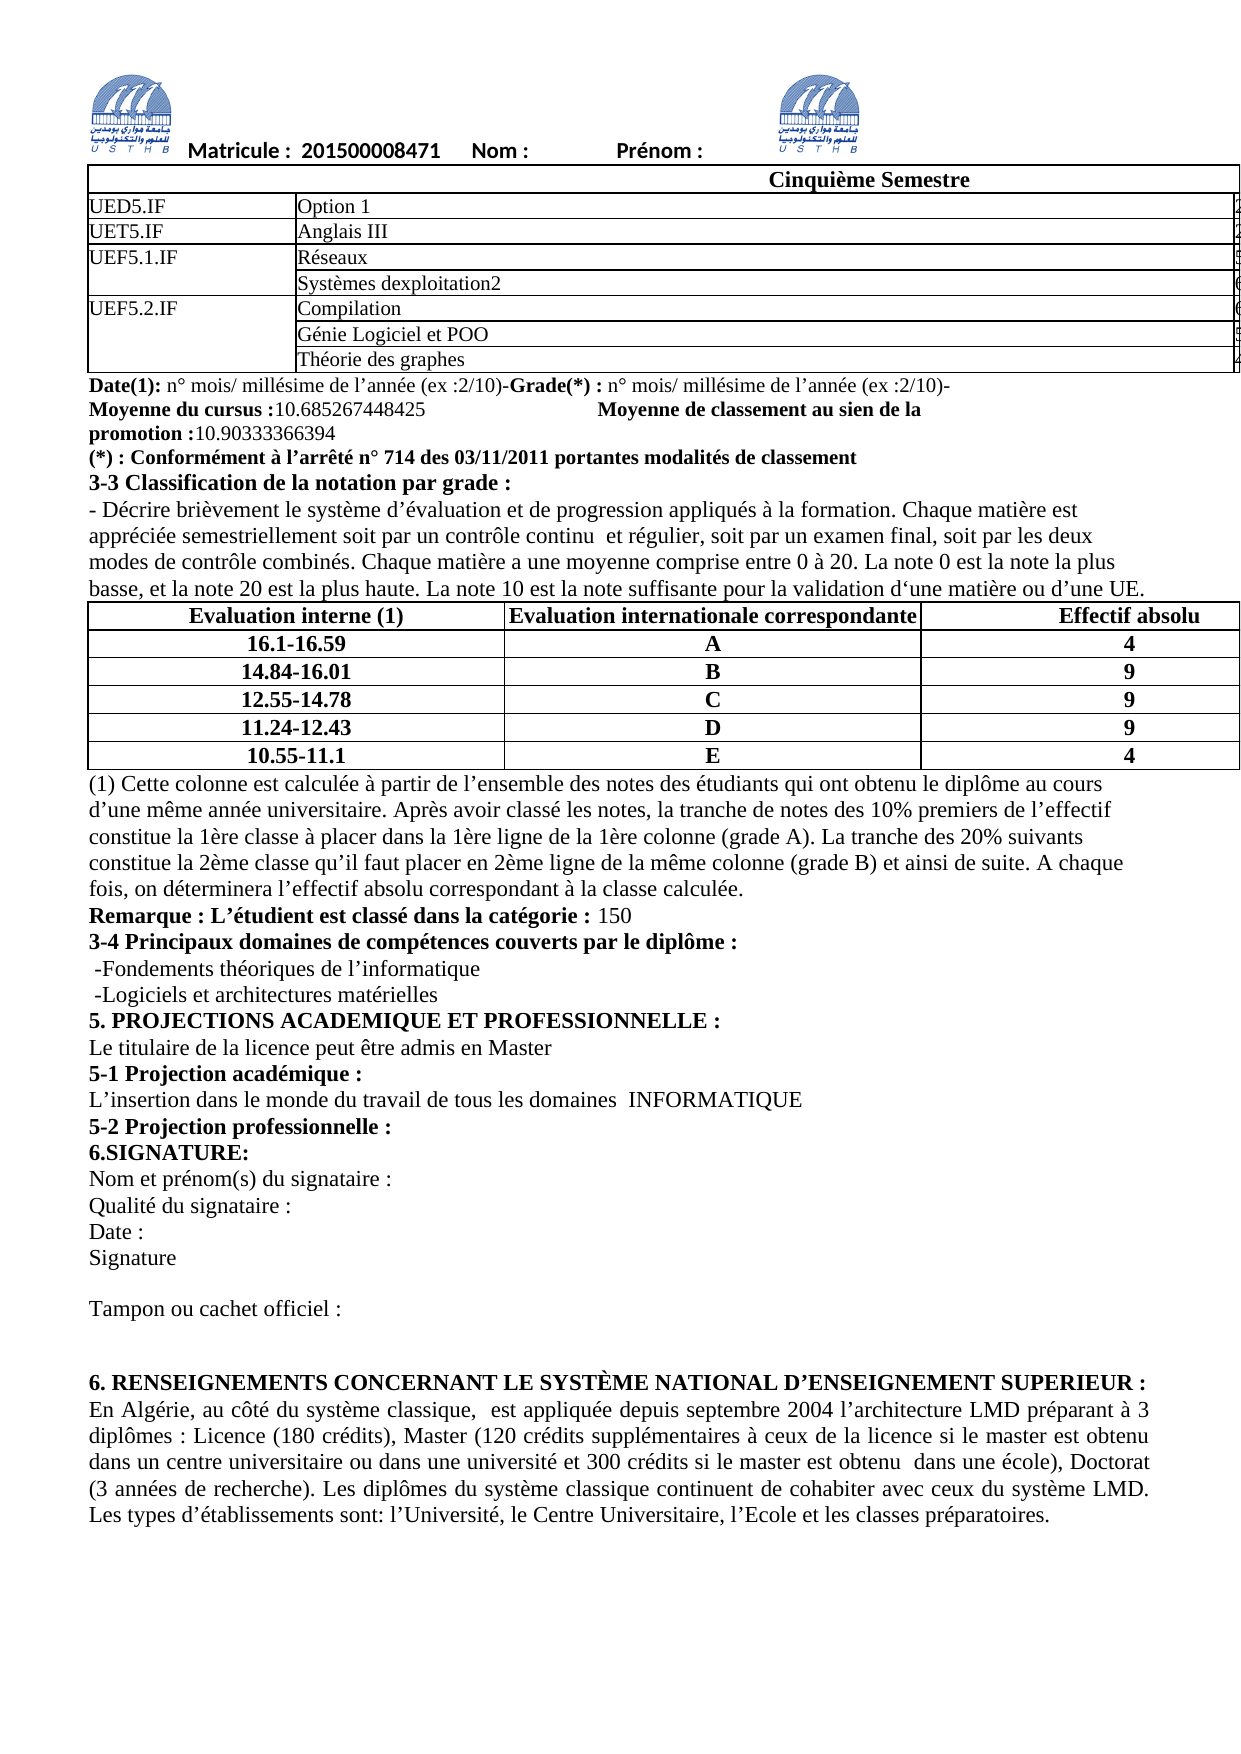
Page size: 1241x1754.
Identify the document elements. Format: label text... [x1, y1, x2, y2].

text 3-3 Classification de la notation par grade : [88, 469, 1152, 496]
table_cell Compilation [297, 296, 1233, 320]
table_cell 9 [922, 686, 1239, 713]
text - Décrire brièvement le système d’évaluation et de progression appliqués à la formation. Chaque matière est appréciée semestriellement soit par un contrôle continu et régulier, soit par un examen final, soit par les deux modes de contrôle combinés. Chaque matière a une moyenne comprise entre 0 à 20. La note 0 est la note la plus basse, et la note 20 est la plus haute. La note 10 est la note suffisante pour la validation d‘une matière ou d’une UE. [88, 496, 1152, 601]
table_cell Anglais III [297, 219, 1233, 243]
table_cell UED5.IF [89, 194, 295, 218]
table_header Evaluation interne (1) [89, 603, 504, 629]
text Le titulaire de la licence peut être admis en Master [88, 1034, 1152, 1060]
table_cell UET5.IF [89, 219, 295, 243]
table_cell D [505, 714, 920, 741]
table_cell Option 1 [297, 194, 1233, 218]
table_cell UEF5.1.IF [89, 245, 295, 294]
text 3-4 Principaux domaines de compétences couverts par le diplôme : [88, 928, 1152, 954]
table_cell Génie Logiciel et POO [297, 322, 1233, 346]
text (*) : Conformément à l’arrêté n° 714 des 03/11/2011 portantes modalités de classement [88, 445, 1152, 469]
table_cell 9 [922, 714, 1239, 741]
text Nom et prénom(s) du signataire : [88, 1165, 1152, 1192]
text (1) Cette colonne est calculée à partir de l’ensemble des notes des étudiants qui ont obtenu le diplôme au cours d’une même année universitaire. Après avoir classé les notes, la tranche de notes des 10% premiers de l’effectif constitue la 1ère classe à placer dans la 1ère ligne de la 1ère colonne (grade A). La tranche des 20% suivants constitue la 2ème classe qu’il faut placer en 2ème ligne de la même colonne (grade B) et ainsi de suite. A chaque fois, on déterminera l’effectif absolu correspondant à la classe calculée. [88, 770, 1152, 902]
table_header Evaluation internationale correspondante [505, 603, 920, 629]
table_cell B [505, 658, 920, 685]
text Qualité du signataire : [88, 1192, 1152, 1218]
text 6. RENSEIGNEMENTS CONCERNANT LE SYSTÈME NATIONAL D’ENSEIGNEMENT SUPERIEUR : [88, 1369, 1152, 1396]
table_cell 4 [922, 631, 1239, 657]
table_cell 14.84-16.01 [89, 658, 504, 685]
picture [88, 74, 172, 159]
text Date(1): n° mois/ millésime de l’année (ex :2/10)-Grade(*) : n° mois/ millésime de l’année (ex :2/10)- [88, 373, 1152, 397]
text -Fondements théoriques de l’informatique [88, 954, 1152, 981]
text -Logiciels et architectures matérielles [88, 981, 1152, 1007]
text Tampon ou cachet officiel : [88, 1295, 1152, 1321]
table_cell C [505, 686, 920, 713]
text 6.SIGNATURE: [88, 1139, 1152, 1165]
text 5-1 Projection académique : [88, 1060, 1152, 1086]
picture [776, 74, 860, 159]
table_cell 9 [922, 658, 1239, 685]
text 5. PROJECTIONS ACADEMIQUE ET PROFESSIONNELLE : [88, 1007, 1152, 1034]
table_cell Systèmes dexploitation2 [297, 271, 1233, 294]
table_cell 11.24-12.43 [89, 714, 504, 741]
table_cell 16.1-16.59 [89, 631, 504, 657]
table_cell UEF5.2.IF [89, 296, 295, 371]
table_cell 10.55-11.1 [89, 742, 504, 768]
text L’insertion dans le monde du travail de tous les domaines INFORMATIQUE [88, 1086, 1152, 1113]
table_cell E [505, 742, 920, 768]
table_cell Cinquième Semestre [89, 166, 1239, 192]
table_cell 12.55-14.78 [89, 686, 504, 713]
text Remarque : L’étudient est classé dans la catégorie : 150 [88, 902, 1152, 928]
table_header Effectif absolu [922, 603, 1239, 629]
table_cell Théorie des graphes [297, 347, 1233, 371]
text Moyenne du cursus :10.685267448425 Moyenne de classement au sien de la promotion :10.90333366394 [88, 397, 1152, 445]
text En Algérie, au côté du système classique, est appliquée depuis septembre 2004 l’architecture LMD préparant à 3 diplômes : Licence (180 crédits), Master (120 crédits supplémentaires à ceux de la licence si le master est obtenu dans un centre universitaire ou dans une université et 300 crédits si le master est obtenu dans une école), Doctorat (3 années de recherche). Les diplômes du système classique continuent de cohabiter avec ceux du système LMD. Les types d’établissements sont: l’Université, le Centre Universitaire, l’Ecole et les classes préparatoires. [88, 1396, 1152, 1527]
text Signature [88, 1244, 1152, 1271]
table_cell 4 [922, 742, 1239, 768]
table_cell A [505, 631, 920, 657]
table_cell Réseaux [297, 245, 1233, 269]
text 5-2 Projection professionnelle : [88, 1113, 1152, 1139]
text Date : [88, 1218, 1152, 1244]
